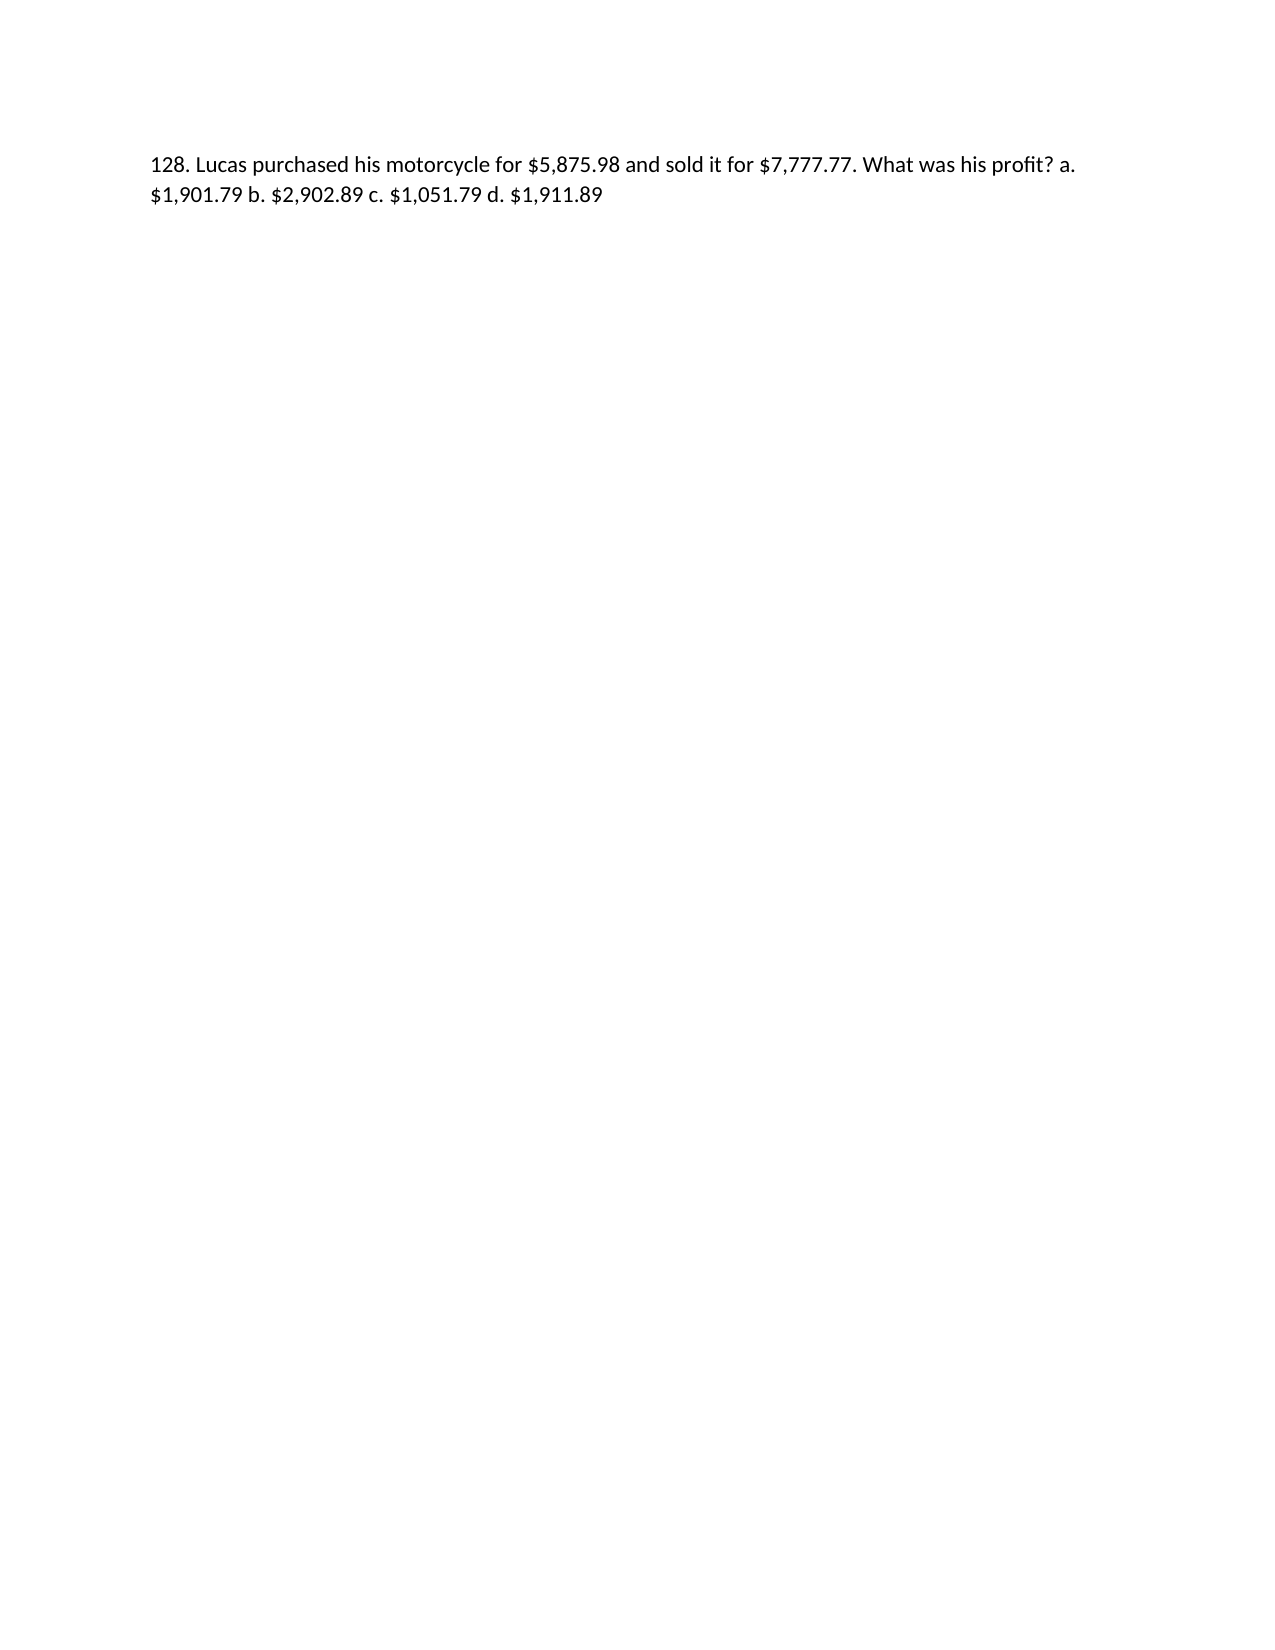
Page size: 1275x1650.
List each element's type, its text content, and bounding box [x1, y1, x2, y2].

text 128. Lucas purchased his motorcycle for $5,875.98 and sold it for $7,777.77. What was his proﬁt? a. $1,901.79 b. $2,902.89 c. $1,051.79 d. $1,911.89 [150, 150, 1125, 208]
